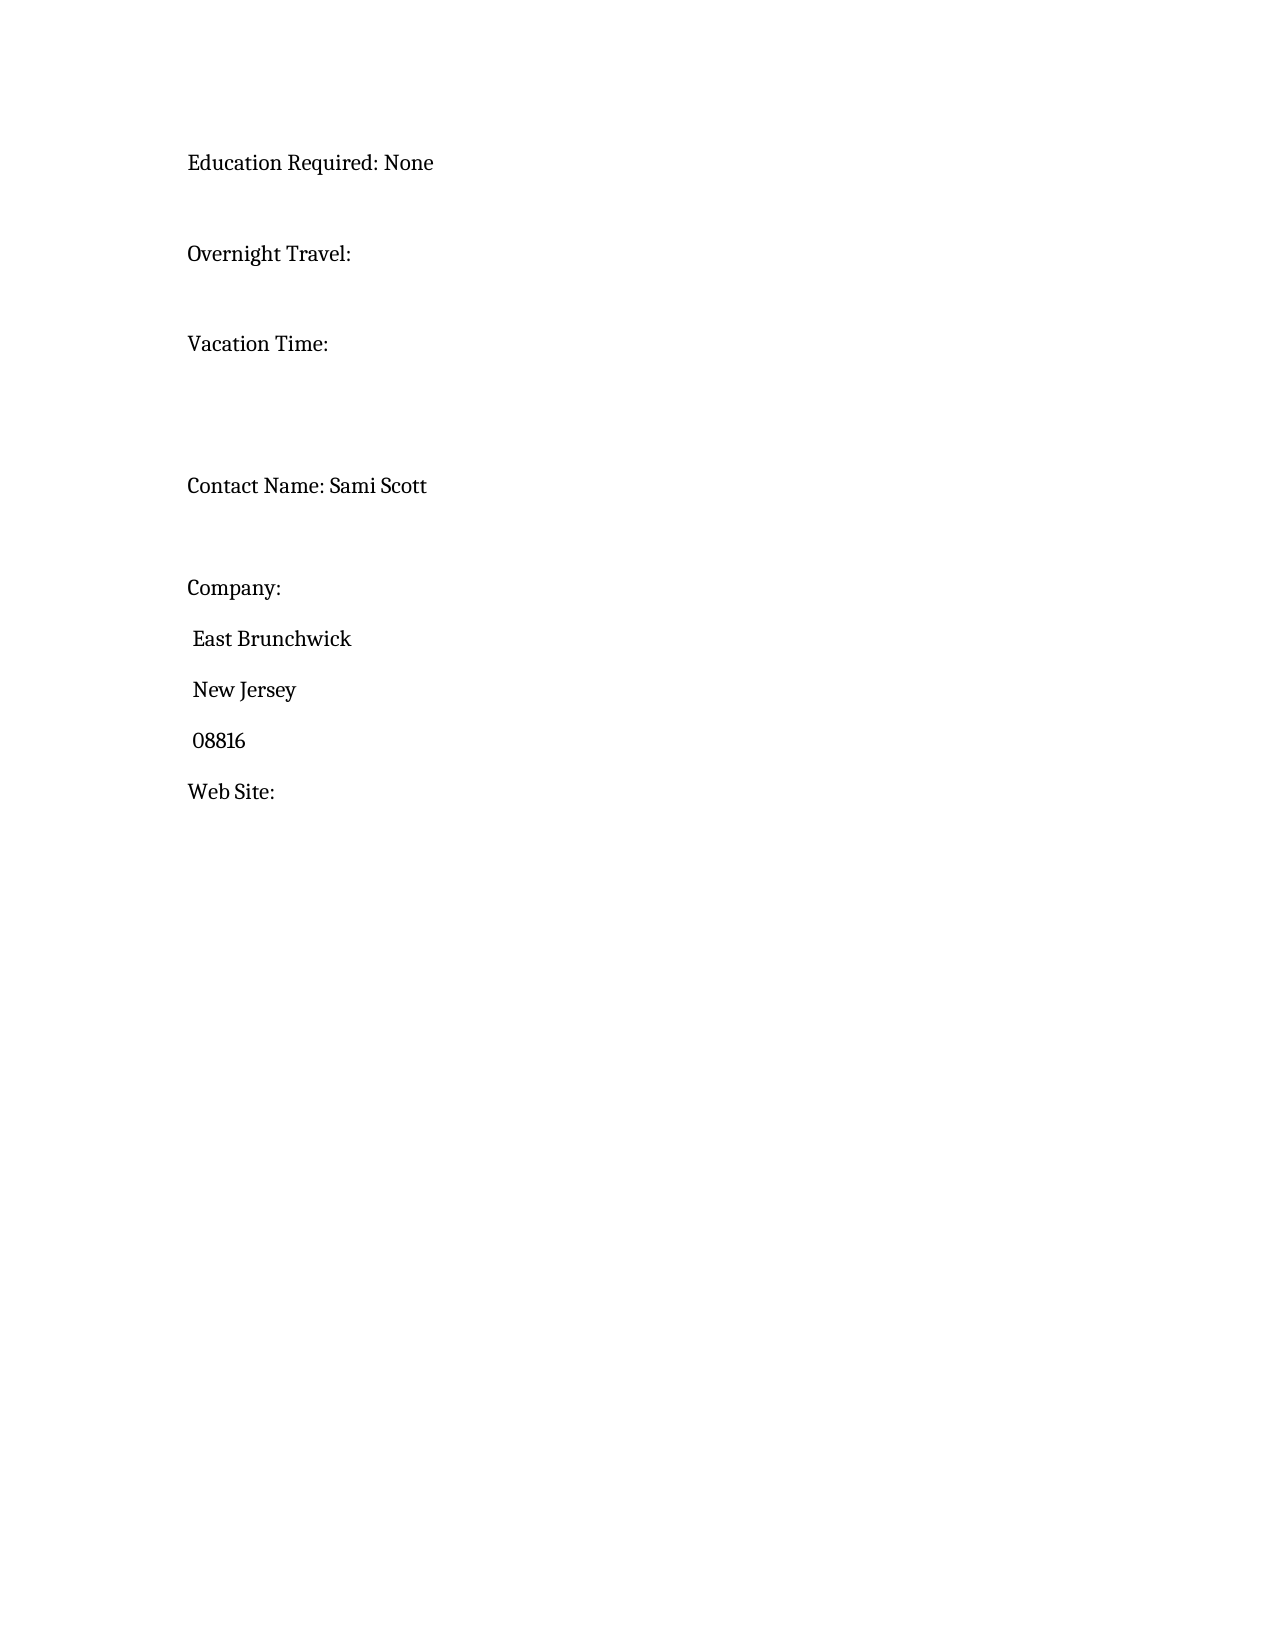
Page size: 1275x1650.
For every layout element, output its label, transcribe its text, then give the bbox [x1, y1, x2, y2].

text East Brunchwick [187, 626, 1087, 652]
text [187, 150, 1087, 448]
text Web Site: [187, 779, 1087, 806]
text 08816 [187, 728, 1087, 754]
text New Jersey [187, 677, 1087, 703]
text Company: [187, 575, 1087, 601]
text Contact Name: Sami Scott [187, 473, 1087, 499]
